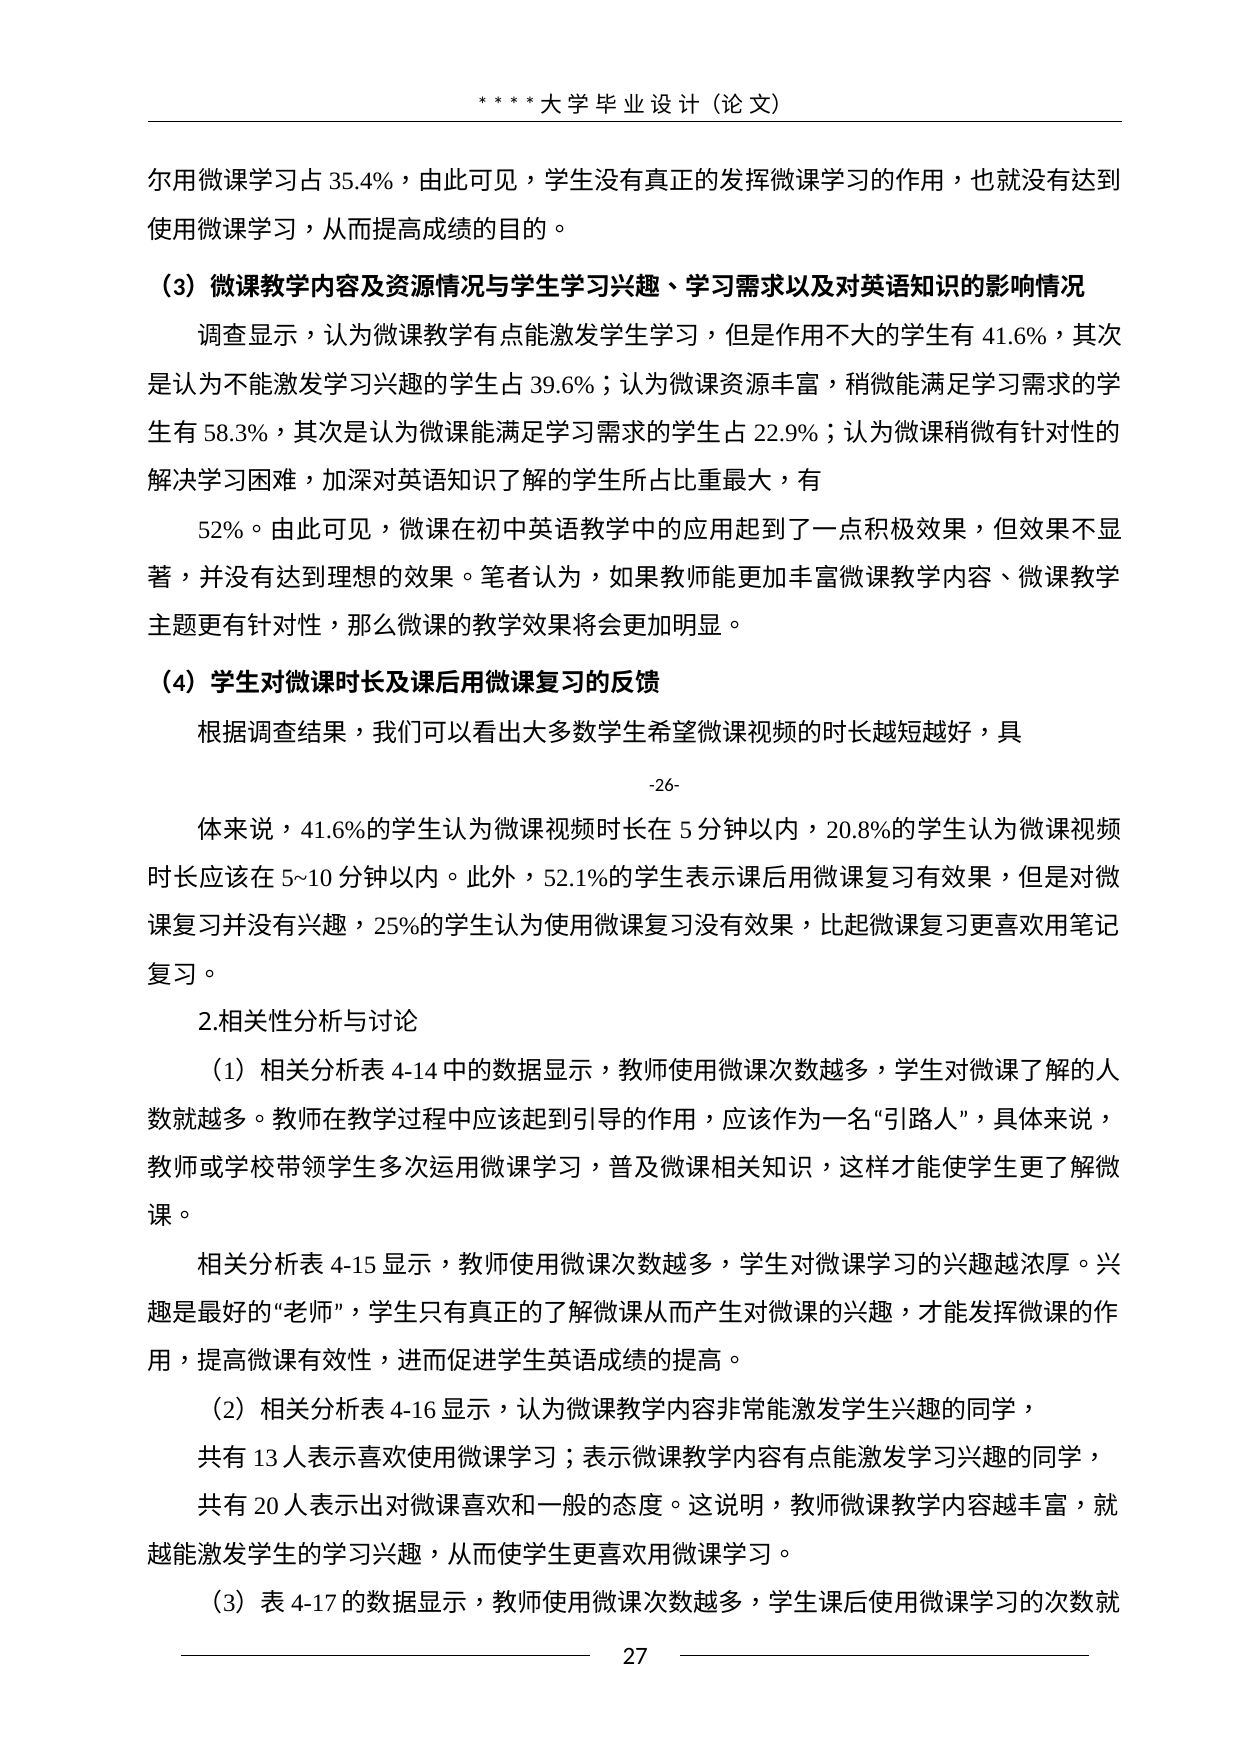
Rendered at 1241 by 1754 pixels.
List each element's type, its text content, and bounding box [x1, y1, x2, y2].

text 共有20人表示出对微课喜欢和一般的态度。这说明，教师微课教学内容越丰富，就越能激发学生的学习兴趣，从而使学生更喜欢用微课学习。 [148, 1473, 1122, 1569]
text 2.相关性分析与讨论 [148, 989, 1122, 1038]
text （1）相关分析表4-14中的数据显示，教师使用微课次数越多，学生对微课了解的人数就越多。教师在教学过程中应该起到引导的作用，应该作为一名“引路人”，具体来说，教师或学校带领学生多次运用微课学习，普及微课相关知识，这样才能使学生更了解微课。 [148, 1038, 1122, 1231]
text 调查显示，认为微课教学有点能激发学生学习，但是作用不大的学生有41.6%，其次是认为不能激发学习兴趣的学生占39.6%；认为微课资源丰富，稍微能满足学习需求的学生有58.3%，其次是认为微课能满足学习需求的学生占22.9%；认为微课稍微有针对性的解决学习困难，加深对英语知识了解的学生所占比重最大，有 [148, 303, 1122, 496]
subtitle （4）学生对微课时长及课后用微课复习的反馈 [148, 665, 1122, 699]
text （2）相关分析表4-16显示，认为微课教学内容非常能激发学生兴趣的同学， [148, 1376, 1122, 1424]
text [148, 1569, 1122, 1618]
text 体来说，41.6%的学生认为微课视频时长在5分钟以内，20.8%的学生认为微课视频时长应该在5~10分钟以内。此外，52.1%的学生表示课后用微课复习有效果，但是对微课复习并没有兴趣，25%的学生认为使用微课复习没有效果，比起微课复习更喜欢用笔记复习。 [148, 796, 1122, 989]
subtitle （3）微课教学内容及资源情况与学生学习兴趣、学习需求以及对英语知识的影响情况 [148, 268, 1122, 303]
text 共有13人表示喜欢使用微课学习；表示微课教学内容有点能激发学习兴趣的同学， [148, 1424, 1122, 1473]
text 52%。由此可见，微课在初中英语教学中的应用起到了一点积极效果，但效果不显著，并没有达到理想的效果。笔者认为，如果教师能更加丰富微课教学内容、微课教学主题更有针对性，那么微课的教学效果将会更加明显。 [148, 496, 1122, 641]
text 相关分析表4-15显示，教师使用微课次数越多，学生对微课学习的兴趣越浓厚。兴趣是最好的“老师”，学生只有真正的了解微课从而产生对微课的兴趣，才能发挥微课的作用，提高微课有效性，进而促进学生英语成绩的提高。 [148, 1231, 1122, 1376]
text 根据调查结果，我们可以看出大多数学生希望微课视频的时长越短越好，具 [148, 699, 1122, 747]
text -26- [569, 748, 759, 796]
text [148, 148, 1122, 244]
